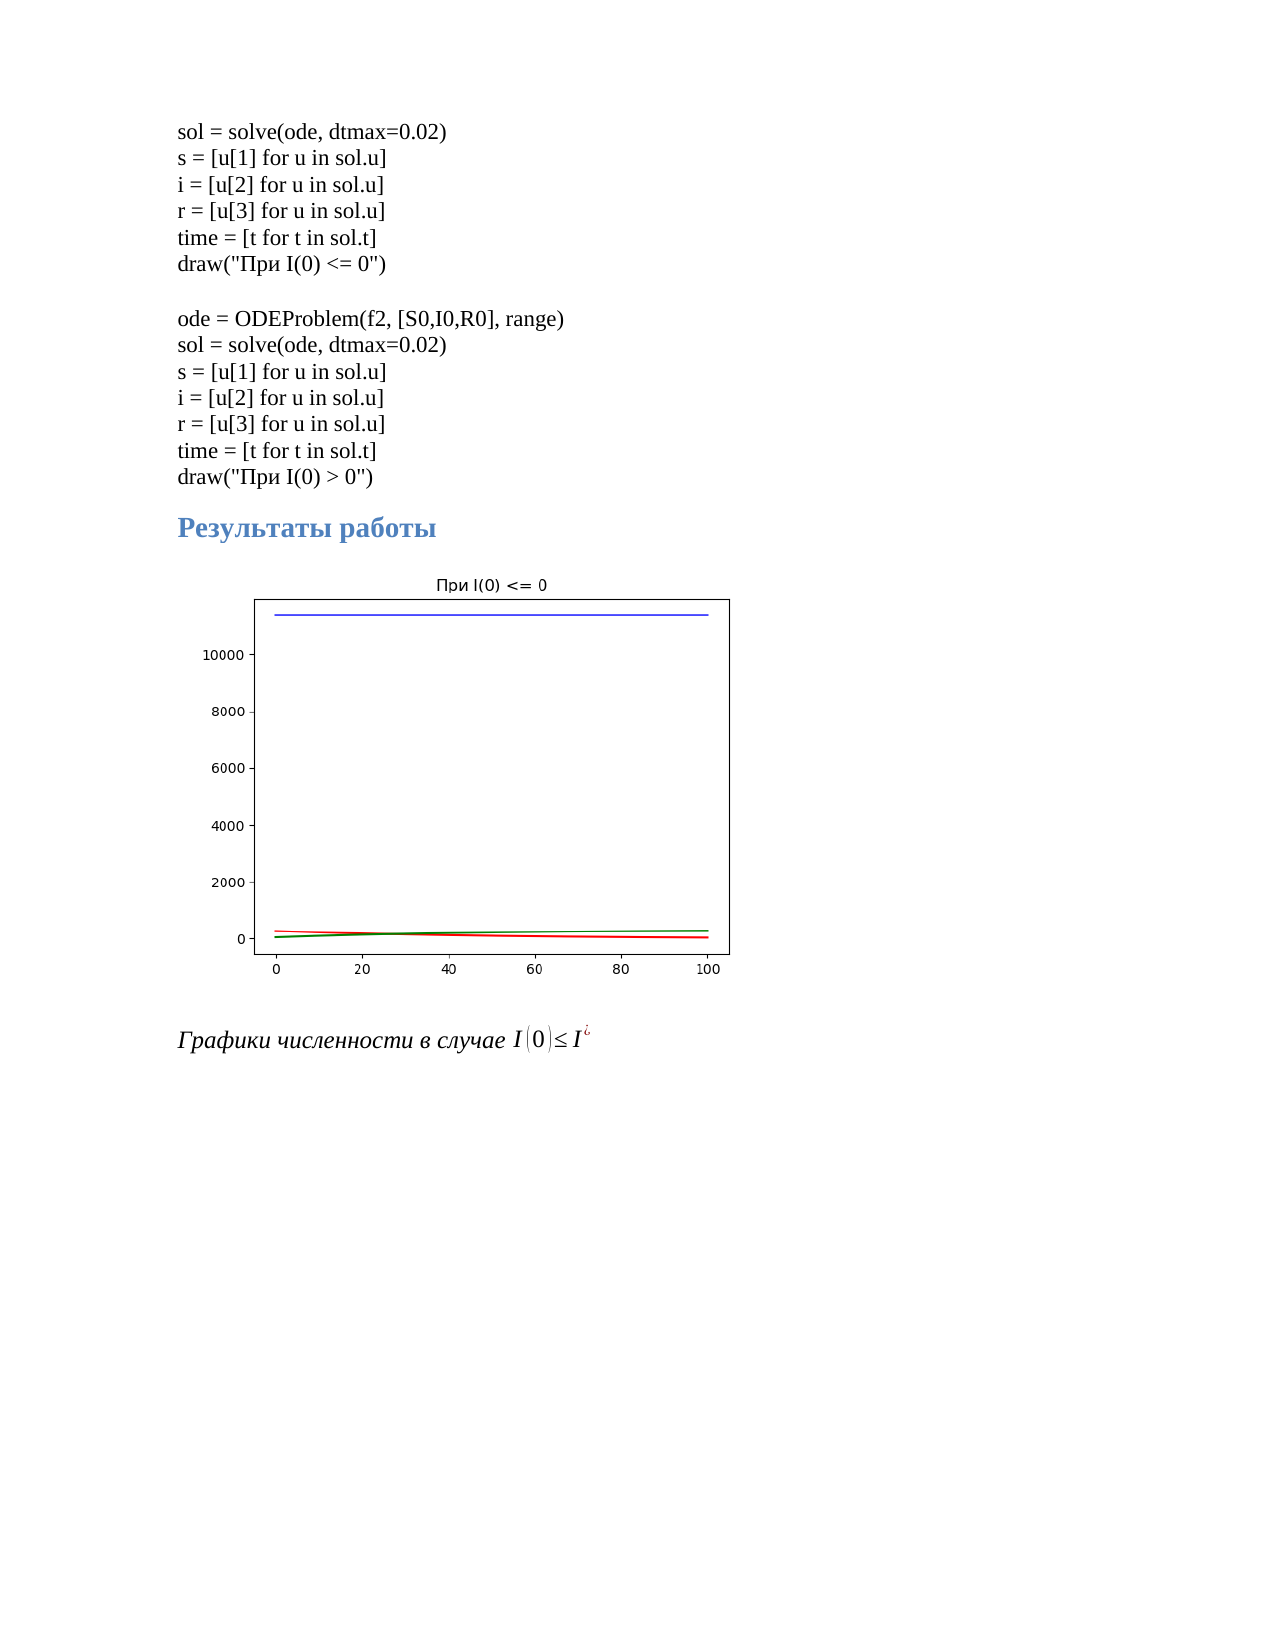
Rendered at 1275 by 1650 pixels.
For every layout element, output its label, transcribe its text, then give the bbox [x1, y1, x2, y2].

text Графики численности в случае [177, 1024, 1186, 1055]
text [177, 118, 1186, 489]
subtitle Результаты работы [177, 510, 1186, 544]
picture [177, 543, 790, 1004]
